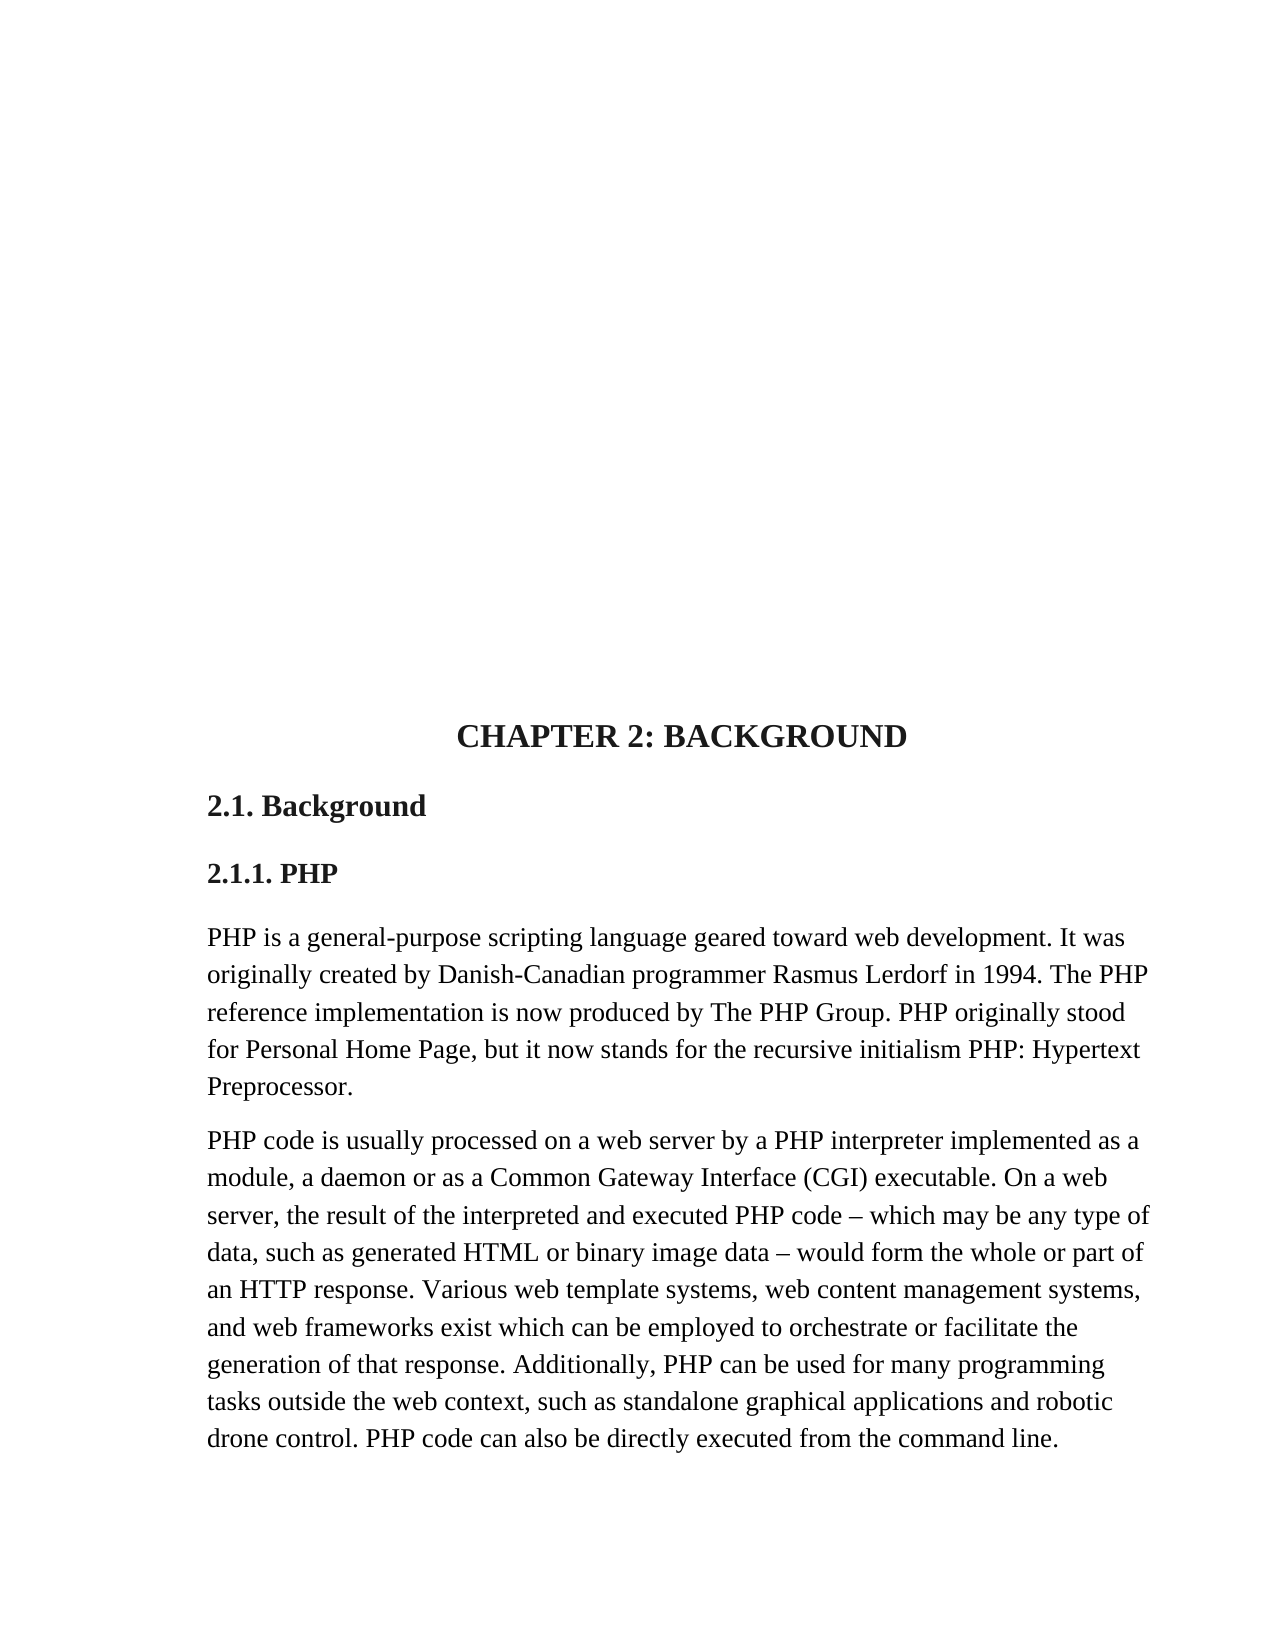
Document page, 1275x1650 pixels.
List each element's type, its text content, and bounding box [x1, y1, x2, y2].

subtitle Background [207, 788, 1157, 824]
text PHP is a general-purpose scripting language geared toward web development. It was originally created by Danish-Canadian programmer Rasmus Lerdorf in 1994. The PHP reference implementation is now produced by The PHP Group. PHP originally stood for Personal Home Page, but it now stands for the recursive initialism PHP: Hypertext Preprocessor. [207, 921, 1157, 1101]
text PHP code is usually processed on a web server by a PHP interpreter implemented as a module, a daemon or as a Common Gateway Interface (CGI) executable. On a web server, the result of the interpreted and executed PHP code – which may be any type of data, such as generated HTML or binary image data – would form the whole or part of an HTTP response. Various web template systems, web content management systems, and web frameworks exist which can be employed to orchestrate or facilitate the generation of that response. Additionally, PHP can be used for many programming tasks outside the web context, such as standalone graphical applications and robotic drone control. PHP code can also be directly executed from the command line. [207, 1124, 1157, 1454]
subtitle BACKGROUND [207, 717, 1157, 755]
subtitle PHP [207, 856, 1157, 889]
